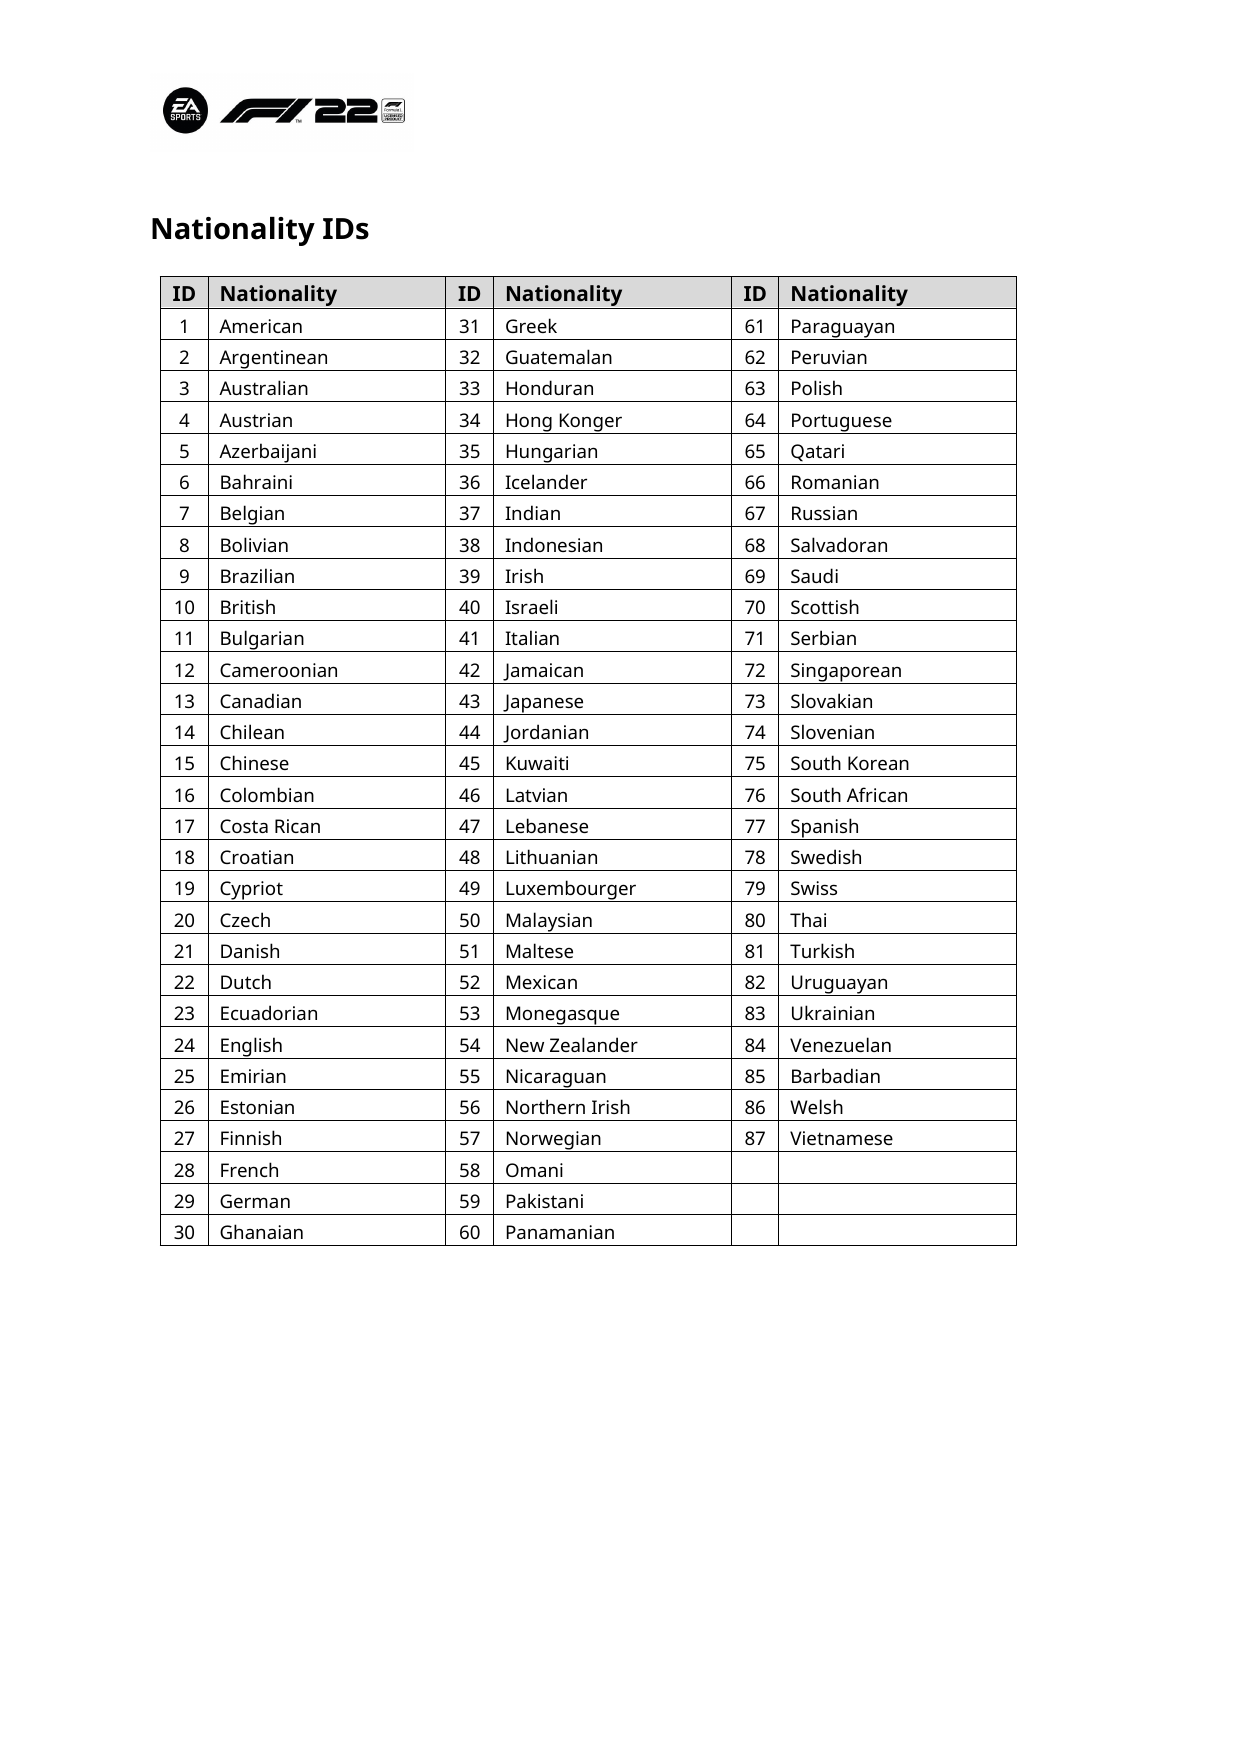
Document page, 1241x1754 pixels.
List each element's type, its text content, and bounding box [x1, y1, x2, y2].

table_cell Argentinean [209, 340, 445, 370]
table_cell Jordanian [494, 715, 731, 745]
table_cell 66 [732, 465, 778, 495]
table_cell 79 [732, 871, 778, 901]
table_cell Peruvian [779, 340, 1016, 370]
table_cell Portuguese [779, 402, 1016, 432]
table_cell 13 [161, 684, 208, 714]
table_cell 78 [732, 840, 778, 870]
table_cell Paraguayan [779, 309, 1016, 339]
table_cell 39 [446, 559, 493, 589]
table_cell 12 [161, 652, 208, 682]
table_cell 40 [446, 590, 493, 620]
table_cell 84 [732, 1027, 778, 1057]
table_cell 8 [161, 527, 208, 557]
table_cell 19 [161, 871, 208, 901]
table_cell 10 [161, 590, 208, 620]
table_cell 27 [161, 1121, 208, 1151]
table_cell Spanish [779, 809, 1016, 839]
table_cell Swiss [779, 871, 1016, 901]
table_cell Icelander [494, 465, 731, 495]
table_cell 30 [161, 1215, 208, 1245]
table_cell 28 [161, 1152, 208, 1182]
table_cell 22 [161, 965, 208, 995]
table_cell 4 [161, 402, 208, 432]
table_cell 85 [732, 1059, 778, 1089]
table_cell 26 [161, 1090, 208, 1120]
table_cell Guatemalan [494, 340, 731, 370]
table_cell Irish [494, 559, 731, 589]
table_cell [779, 1184, 1016, 1214]
table_cell Monegasque [494, 996, 731, 1026]
table_cell Uruguayan [779, 965, 1016, 995]
table_cell 61 [732, 309, 778, 339]
table_cell Salvadoran [779, 527, 1016, 557]
table_cell 18 [161, 840, 208, 870]
table_cell Bolivian [209, 527, 445, 557]
table_cell French [209, 1152, 445, 1182]
table_cell 20 [161, 902, 208, 932]
table_cell 15 [161, 746, 208, 776]
table_cell Hungarian [494, 434, 731, 464]
table_cell Emirian [209, 1059, 445, 1089]
table_cell Saudi [779, 559, 1016, 589]
table_cell Ecuadorian [209, 996, 445, 1026]
table_cell 32 [446, 340, 493, 370]
table_cell 43 [446, 684, 493, 714]
table_cell Bahraini [209, 465, 445, 495]
table_cell 31 [446, 309, 493, 339]
table_cell 63 [732, 371, 778, 401]
table_cell German [209, 1184, 445, 1214]
table_cell Thai [779, 902, 1016, 932]
table_cell 49 [446, 871, 493, 901]
table_cell 24 [161, 1027, 208, 1057]
table_cell 47 [446, 809, 493, 839]
table_cell 65 [732, 434, 778, 464]
table_cell Italian [494, 621, 731, 651]
table_cell Kuwaiti [494, 746, 731, 776]
table_cell 38 [446, 527, 493, 557]
table_cell 45 [446, 746, 493, 776]
table_cell Nicaraguan [494, 1059, 731, 1089]
table_cell Russian [779, 496, 1016, 526]
table_cell 71 [732, 621, 778, 651]
table_cell [732, 1152, 778, 1182]
table_cell 76 [732, 777, 778, 807]
table_cell Finnish [209, 1121, 445, 1151]
table_cell 42 [446, 652, 493, 682]
table_cell Barbadian [779, 1059, 1016, 1089]
table_cell 35 [446, 434, 493, 464]
table_cell Polish [779, 371, 1016, 401]
table_cell [779, 1215, 1016, 1245]
table_cell 37 [446, 496, 493, 526]
table_cell 73 [732, 684, 778, 714]
table_cell Serbian [779, 621, 1016, 651]
table_header ID [161, 277, 208, 307]
table_cell Scottish [779, 590, 1016, 620]
table_cell 7 [161, 496, 208, 526]
table_cell 68 [732, 527, 778, 557]
table_cell South African [779, 777, 1016, 807]
table_cell Latvian [494, 777, 731, 807]
table_header ID [446, 277, 493, 307]
table_cell Turkish [779, 934, 1016, 964]
table_cell 53 [446, 996, 493, 1026]
table_cell 72 [732, 652, 778, 682]
table_header Nationality [779, 277, 1016, 307]
table_cell 16 [161, 777, 208, 807]
table_cell 44 [446, 715, 493, 745]
table_cell Omani [494, 1152, 731, 1182]
subtitle Nationality IDs [150, 208, 1090, 248]
table_cell 36 [446, 465, 493, 495]
table_cell [732, 1184, 778, 1214]
table_cell Chilean [209, 715, 445, 745]
table_cell 57 [446, 1121, 493, 1151]
table_header Nationality [209, 277, 445, 307]
table_cell 74 [732, 715, 778, 745]
table_cell Canadian [209, 684, 445, 714]
table_cell Croatian [209, 840, 445, 870]
table_cell Cypriot [209, 871, 445, 901]
table_cell 58 [446, 1152, 493, 1182]
table_cell Belgian [209, 496, 445, 526]
table_cell 69 [732, 559, 778, 589]
table_cell Panamanian [494, 1215, 731, 1245]
table_cell Colombian [209, 777, 445, 807]
table_cell 82 [732, 965, 778, 995]
table_cell Romanian [779, 465, 1016, 495]
table_cell Dutch [209, 965, 445, 995]
table_cell 25 [161, 1059, 208, 1089]
table_cell Vietnamese [779, 1121, 1016, 1151]
table_cell 6 [161, 465, 208, 495]
table_cell [779, 1152, 1016, 1182]
table_cell Jamaican [494, 652, 731, 682]
table_cell Chinese [209, 746, 445, 776]
table_cell English [209, 1027, 445, 1057]
table_cell 21 [161, 934, 208, 964]
table_cell Australian [209, 371, 445, 401]
table_cell 54 [446, 1027, 493, 1057]
table_cell Swedish [779, 840, 1016, 870]
table_cell 41 [446, 621, 493, 651]
table_cell 9 [161, 559, 208, 589]
table_cell Luxembourger [494, 871, 731, 901]
table_cell 70 [732, 590, 778, 620]
table_cell Cameroonian [209, 652, 445, 682]
table_cell 81 [732, 934, 778, 964]
table_cell Northern Irish [494, 1090, 731, 1120]
table_cell Lithuanian [494, 840, 731, 870]
table_cell 33 [446, 371, 493, 401]
table_cell Israeli [494, 590, 731, 620]
table_cell Honduran [494, 371, 731, 401]
table_cell 3 [161, 371, 208, 401]
table_cell 75 [732, 746, 778, 776]
table_cell 83 [732, 996, 778, 1026]
table_cell 14 [161, 715, 208, 745]
table_cell 34 [446, 402, 493, 432]
table_cell Czech [209, 902, 445, 932]
table_cell 29 [161, 1184, 208, 1214]
picture [150, 73, 414, 152]
table_cell 80 [732, 902, 778, 932]
table_cell 59 [446, 1184, 493, 1214]
table_cell Azerbaijani [209, 434, 445, 464]
table_cell Mexican [494, 965, 731, 995]
table_cell Danish [209, 934, 445, 964]
table_cell 56 [446, 1090, 493, 1120]
table_cell 62 [732, 340, 778, 370]
table_cell Costa Rican [209, 809, 445, 839]
table_cell 77 [732, 809, 778, 839]
table_cell 86 [732, 1090, 778, 1120]
table_cell 1 [161, 309, 208, 339]
table_cell Pakistani [494, 1184, 731, 1214]
table_cell 64 [732, 402, 778, 432]
table_cell 87 [732, 1121, 778, 1151]
table_cell Venezuelan [779, 1027, 1016, 1057]
table_header ID [732, 277, 778, 307]
table_cell Austrian [209, 402, 445, 432]
table_cell 23 [161, 996, 208, 1026]
table_cell 51 [446, 934, 493, 964]
table_cell British [209, 590, 445, 620]
table_cell 60 [446, 1215, 493, 1245]
table_cell Malaysian [494, 902, 731, 932]
table_cell Lebanese [494, 809, 731, 839]
table_cell 46 [446, 777, 493, 807]
table_cell Japanese [494, 684, 731, 714]
table_cell Qatari [779, 434, 1016, 464]
table_cell Ghanaian [209, 1215, 445, 1245]
table_cell Norwegian [494, 1121, 731, 1151]
table_cell [732, 1215, 778, 1245]
table_cell Slovakian [779, 684, 1016, 714]
table_cell 55 [446, 1059, 493, 1089]
table_cell Ukrainian [779, 996, 1016, 1026]
table_cell 5 [161, 434, 208, 464]
table_cell 17 [161, 809, 208, 839]
table_cell Hong Konger [494, 402, 731, 432]
table_cell Indonesian [494, 527, 731, 557]
table_cell 11 [161, 621, 208, 651]
table_cell Maltese [494, 934, 731, 964]
table_cell 48 [446, 840, 493, 870]
table_cell New Zealander [494, 1027, 731, 1057]
table_cell Estonian [209, 1090, 445, 1120]
table_cell 52 [446, 965, 493, 995]
table_cell Brazilian [209, 559, 445, 589]
table_cell Singaporean [779, 652, 1016, 682]
table_cell 67 [732, 496, 778, 526]
table_cell 50 [446, 902, 493, 932]
table_cell Indian [494, 496, 731, 526]
table_cell 2 [161, 340, 208, 370]
table_cell American [209, 309, 445, 339]
table_cell Greek [494, 309, 731, 339]
table_cell Slovenian [779, 715, 1016, 745]
table_cell Welsh [779, 1090, 1016, 1120]
table_cell South Korean [779, 746, 1016, 776]
table_cell Bulgarian [209, 621, 445, 651]
table_header Nationality [494, 277, 731, 307]
